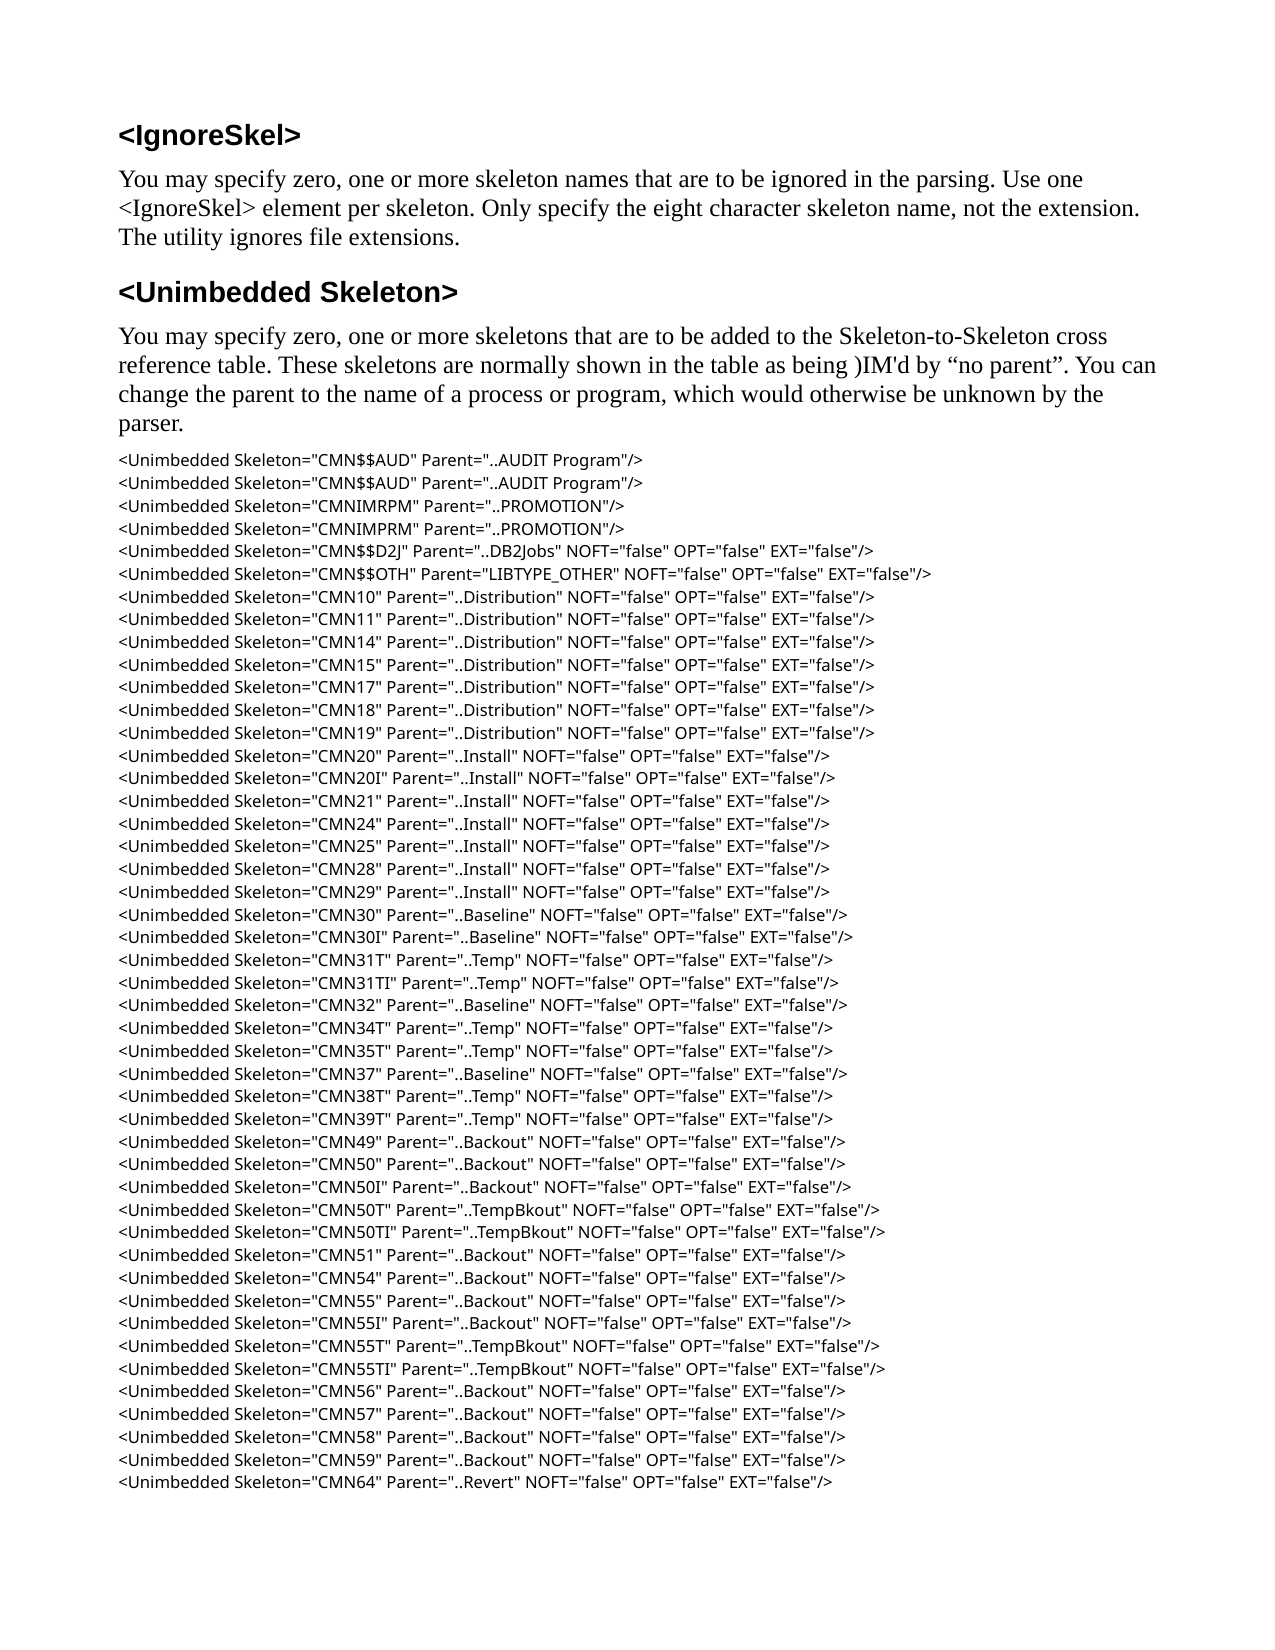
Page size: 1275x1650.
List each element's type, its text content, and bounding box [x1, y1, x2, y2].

text <Unimbedded Skeleton="CMN19" Parent="..Distribution" NOFT="false" OPT="false" EXT="false"/> [118, 721, 1157, 744]
text <Unimbedded Skeleton="CMNIMRPM" Parent="..PROMOTION"/> [118, 494, 1157, 517]
text <Unimbedded Skeleton="CMN18" Parent="..Distribution" NOFT="false" OPT="false" EXT="false"/> [118, 699, 1157, 721]
text You may specify zero, one or more skeletons that are to be added to the Skeleton-to-Skeleton cross reference table. These skeletons are normally shown in the table as being )IM'd by “no parent”. You can change the parent to the name of a process or program, which would otherwise be unknown by the parser. [118, 321, 1157, 436]
text <Unimbedded Skeleton="CMN39T" Parent="..Temp" NOFT="false" OPT="false" EXT="false"/> [118, 1107, 1157, 1130]
text <Unimbedded Skeleton="CMN59" Parent="..Backout" NOFT="false" OPT="false" EXT="false"/> [118, 1448, 1157, 1471]
text <Unimbedded Skeleton="CMN30I" Parent="..Baseline" NOFT="false" OPT="false" EXT="false"/> [118, 926, 1157, 948]
subtitle <Unimbedded Skeleton> [118, 275, 1157, 309]
text <Unimbedded Skeleton="CMN55T" Parent="..TempBkout" NOFT="false" OPT="false" EXT="false"/> [118, 1334, 1157, 1357]
text <Unimbedded Skeleton="CMN$$D2J" Parent="..DB2Jobs" NOFT="false" OPT="false" EXT="false"/> [118, 540, 1157, 562]
text <Unimbedded Skeleton="CMN17" Parent="..Distribution" NOFT="false" OPT="false" EXT="false"/> [118, 676, 1157, 699]
text <Unimbedded Skeleton="CMN54" Parent="..Backout" NOFT="false" OPT="false" EXT="false"/> [118, 1266, 1157, 1289]
text <Unimbedded Skeleton="CMN25" Parent="..Install" NOFT="false" OPT="false" EXT="false"/> [118, 835, 1157, 858]
text <Unimbedded Skeleton="CMN55" Parent="..Backout" NOFT="false" OPT="false" EXT="false"/> [118, 1289, 1157, 1312]
text <Unimbedded Skeleton="CMN32" Parent="..Baseline" NOFT="false" OPT="false" EXT="false"/> [118, 994, 1157, 1017]
text <Unimbedded Skeleton="CMN55TI" Parent="..TempBkout" NOFT="false" OPT="false" EXT="false"/> [118, 1357, 1157, 1380]
text <Unimbedded Skeleton="CMN10" Parent="..Distribution" NOFT="false" OPT="false" EXT="false"/> [118, 585, 1157, 608]
text <Unimbedded Skeleton="CMN$$AUD" Parent="..AUDIT Program"/> [118, 449, 1157, 472]
text <Unimbedded Skeleton="CMN55I" Parent="..Backout" NOFT="false" OPT="false" EXT="false"/> [118, 1312, 1157, 1334]
text <Unimbedded Skeleton="CMN50T" Parent="..TempBkout" NOFT="false" OPT="false" EXT="false"/> [118, 1198, 1157, 1221]
text <Unimbedded Skeleton="CMN50I" Parent="..Backout" NOFT="false" OPT="false" EXT="false"/> [118, 1176, 1157, 1198]
text <Unimbedded Skeleton="CMN$$OTH" Parent="LIBTYPE_OTHER" NOFT="false" OPT="false" EXT="false"/> [118, 562, 1157, 585]
text <Unimbedded Skeleton="CMN11" Parent="..Distribution" NOFT="false" OPT="false" EXT="false"/> [118, 608, 1157, 631]
text <Unimbedded Skeleton="CMN56" Parent="..Backout" NOFT="false" OPT="false" EXT="false"/> [118, 1380, 1157, 1403]
text <Unimbedded Skeleton="CMN37" Parent="..Baseline" NOFT="false" OPT="false" EXT="false"/> [118, 1062, 1157, 1085]
text <Unimbedded Skeleton="CMN50" Parent="..Backout" NOFT="false" OPT="false" EXT="false"/> [118, 1153, 1157, 1176]
text <Unimbedded Skeleton="CMN51" Parent="..Backout" NOFT="false" OPT="false" EXT="false"/> [118, 1244, 1157, 1266]
text <Unimbedded Skeleton="CMN35T" Parent="..Temp" NOFT="false" OPT="false" EXT="false"/> [118, 1039, 1157, 1062]
text <Unimbedded Skeleton="CMN20" Parent="..Install" NOFT="false" OPT="false" EXT="false"/> [118, 744, 1157, 767]
text <Unimbedded Skeleton="CMN50TI" Parent="..TempBkout" NOFT="false" OPT="false" EXT="false"/> [118, 1221, 1157, 1244]
text <Unimbedded Skeleton="CMN15" Parent="..Distribution" NOFT="false" OPT="false" EXT="false"/> [118, 653, 1157, 676]
text <Unimbedded Skeleton="CMN58" Parent="..Backout" NOFT="false" OPT="false" EXT="false"/> [118, 1425, 1157, 1448]
text <Unimbedded Skeleton="CMN28" Parent="..Install" NOFT="false" OPT="false" EXT="false"/> [118, 858, 1157, 880]
text <Unimbedded Skeleton="CMN$$AUD" Parent="..AUDIT Program"/> [118, 472, 1157, 494]
text <Unimbedded Skeleton="CMN64" Parent="..Revert" NOFT="false" OPT="false" EXT="false"/> [118, 1471, 1157, 1493]
subtitle <IgnoreSkel> [118, 118, 1157, 152]
text <Unimbedded Skeleton="CMN24" Parent="..Install" NOFT="false" OPT="false" EXT="false"/> [118, 812, 1157, 835]
text <Unimbedded Skeleton="CMN38T" Parent="..Temp" NOFT="false" OPT="false" EXT="false"/> [118, 1085, 1157, 1107]
text <Unimbedded Skeleton="CMNIMPRM" Parent="..PROMOTION"/> [118, 517, 1157, 540]
text <Unimbedded Skeleton="CMN57" Parent="..Backout" NOFT="false" OPT="false" EXT="false"/> [118, 1403, 1157, 1425]
text <Unimbedded Skeleton="CMN14" Parent="..Distribution" NOFT="false" OPT="false" EXT="false"/> [118, 631, 1157, 653]
text You may specify zero, one or more skeleton names that are to be ignored in the parsing. Use one <IgnoreSkel> element per skeleton. Only specify the eight character skeleton name, not the extension. The utility ignores file extensions. [118, 164, 1157, 250]
text <Unimbedded Skeleton="CMN21" Parent="..Install" NOFT="false" OPT="false" EXT="false"/> [118, 789, 1157, 812]
text <Unimbedded Skeleton="CMN31T" Parent="..Temp" NOFT="false" OPT="false" EXT="false"/> [118, 948, 1157, 971]
text <Unimbedded Skeleton="CMN49" Parent="..Backout" NOFT="false" OPT="false" EXT="false"/> [118, 1130, 1157, 1153]
text <Unimbedded Skeleton="CMN31TI" Parent="..Temp" NOFT="false" OPT="false" EXT="false"/> [118, 971, 1157, 994]
text <Unimbedded Skeleton="CMN34T" Parent="..Temp" NOFT="false" OPT="false" EXT="false"/> [118, 1017, 1157, 1039]
text <Unimbedded Skeleton="CMN30" Parent="..Baseline" NOFT="false" OPT="false" EXT="false"/> [118, 903, 1157, 926]
text <Unimbedded Skeleton="CMN20I" Parent="..Install" NOFT="false" OPT="false" EXT="false"/> [118, 767, 1157, 789]
text <Unimbedded Skeleton="CMN29" Parent="..Install" NOFT="false" OPT="false" EXT="false"/> [118, 880, 1157, 903]
